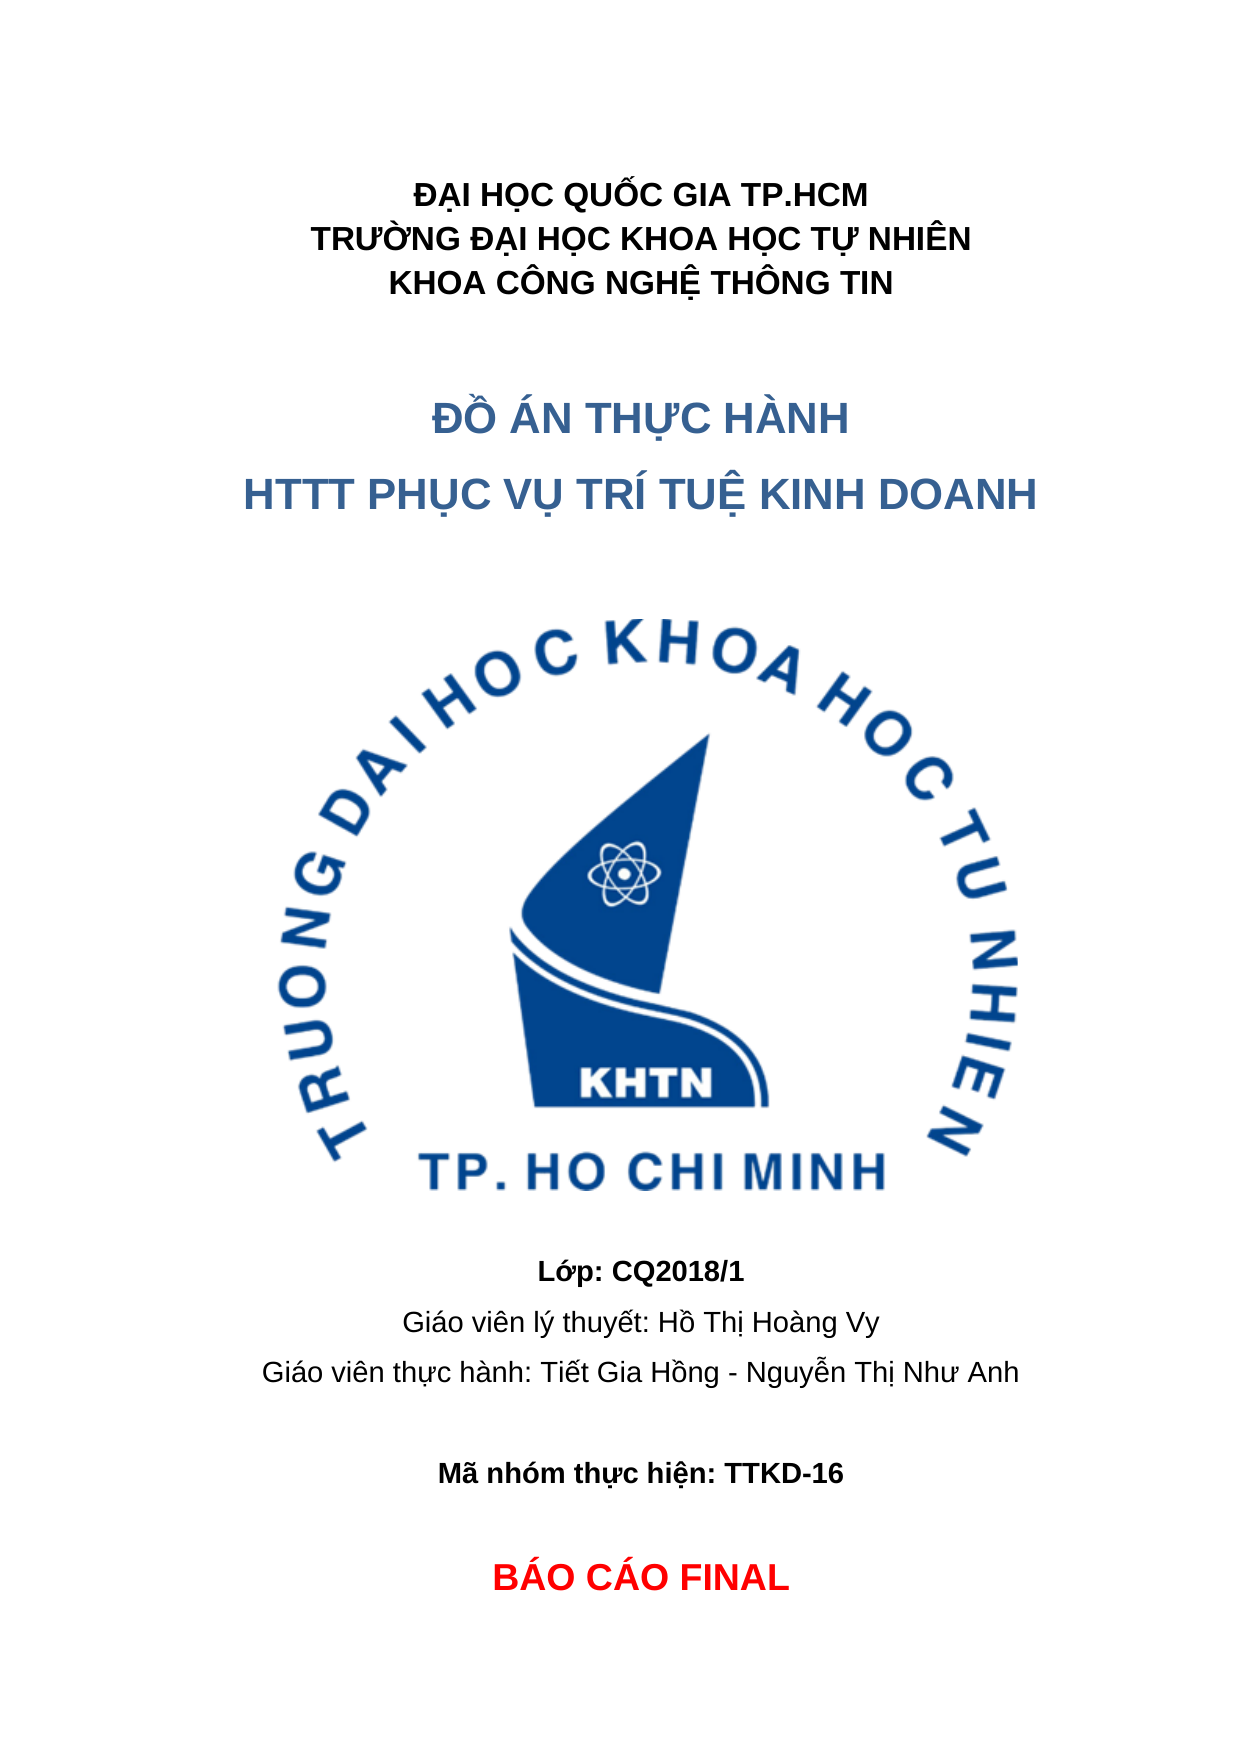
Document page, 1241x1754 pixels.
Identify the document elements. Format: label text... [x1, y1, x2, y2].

text Giáo viên lý thuyết: Hồ Thị Hoàng Vy [192, 1305, 1090, 1338]
picture [264, 619, 1018, 1191]
text KHOA CÔNG NGHỆ THÔNG TIN [192, 263, 1090, 302]
text BÁO CÁO FINAL [192, 1556, 1090, 1599]
text ĐẠI HỌC QUỐC GIA TP.HCM [192, 175, 1090, 213]
text HTTT PHỤC VỤ TRÍ TUỆ KINH DOANH [192, 468, 1090, 519]
text TRƯỜNG ĐẠI HỌC KHOA HỌC TỰ NHIÊN [192, 219, 1090, 258]
text Lớp: CQ2018/1 [192, 1254, 1090, 1288]
text Giáo viên thực hành: Tiết Gia Hồng - Nguyễn Thị Như Anh [192, 1355, 1090, 1389]
text ĐỒ ÁN THỰC HÀNH [192, 393, 1090, 443]
text Mã nhóm thực hiện: TTKD-16 [192, 1456, 1090, 1489]
